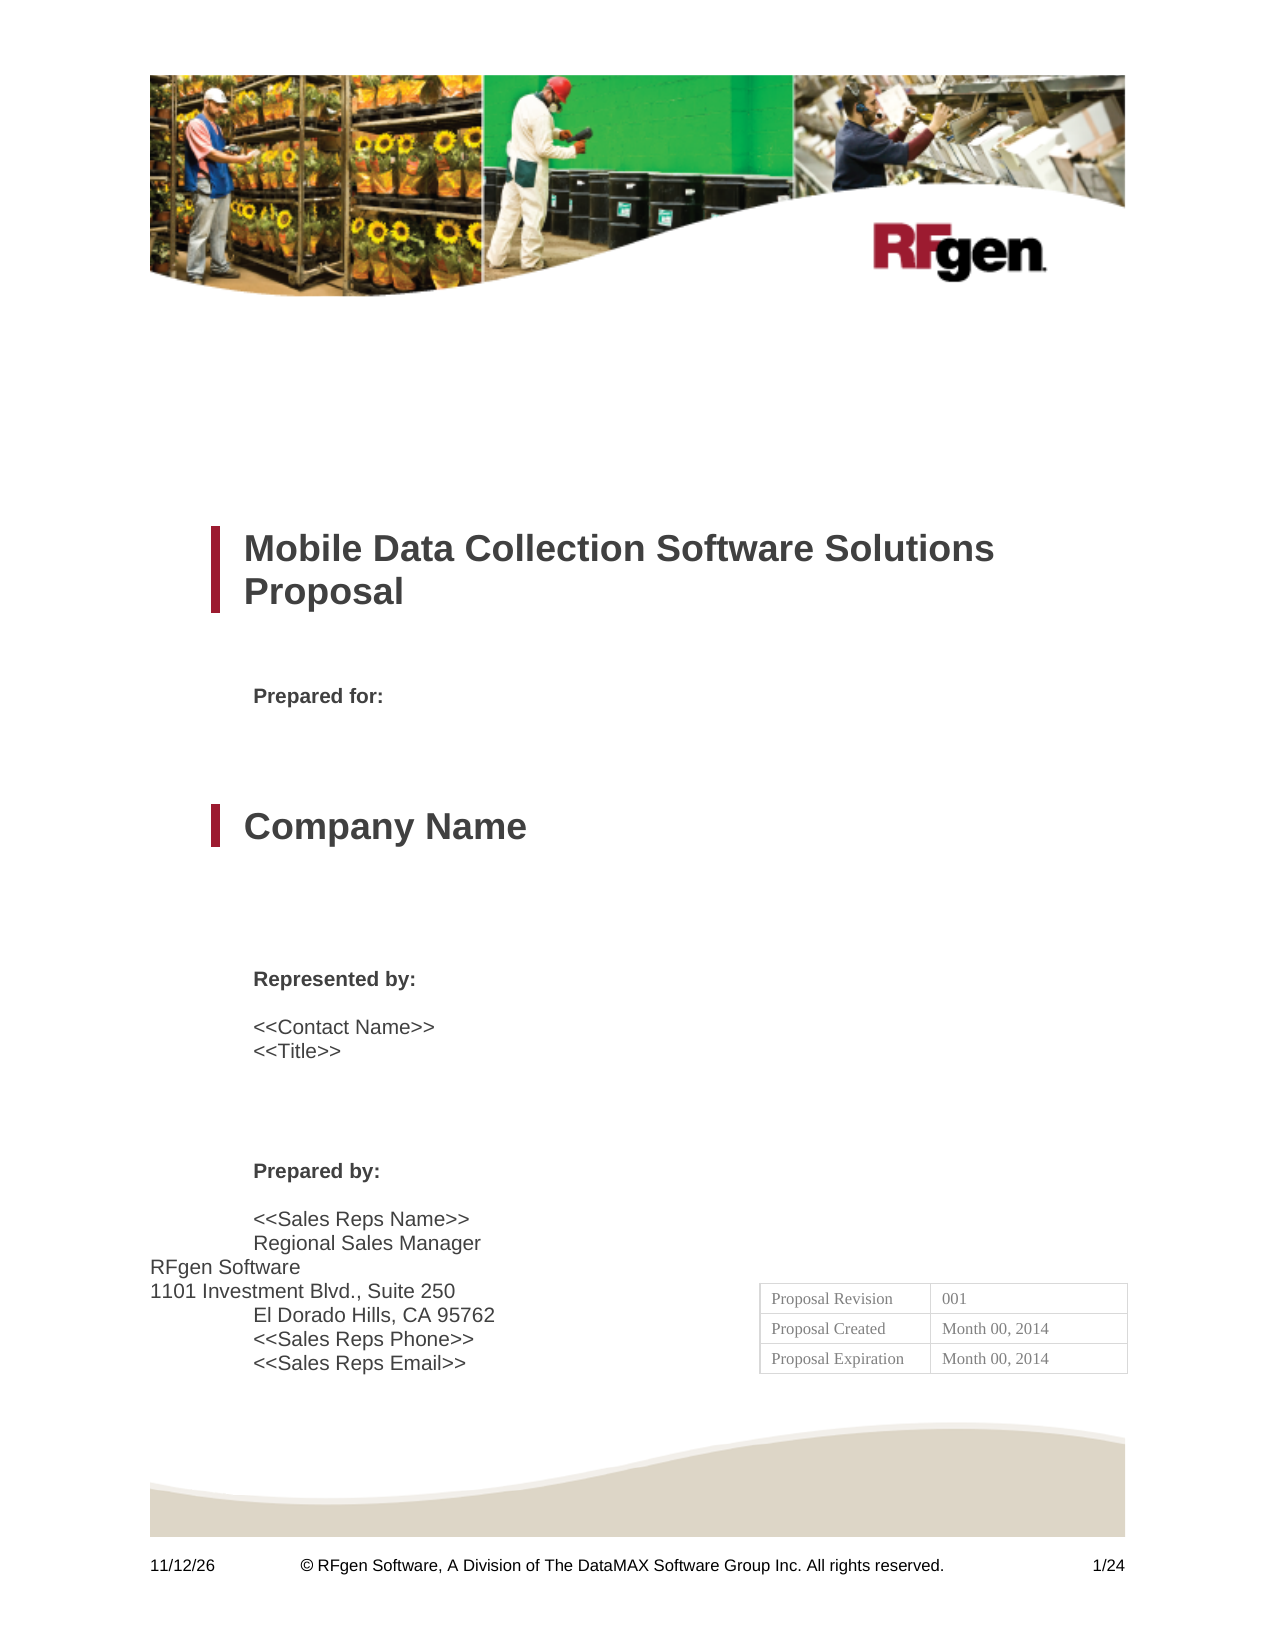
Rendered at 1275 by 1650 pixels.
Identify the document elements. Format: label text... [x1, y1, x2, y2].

text Prepared for: [253, 684, 1125, 708]
text <<Contact Name>> [253, 1015, 1125, 1039]
table_header Company Name [220, 804, 1136, 847]
text <<Title>> [253, 1039, 1125, 1063]
text Prepared by: [253, 1159, 1125, 1183]
text El Dorado Hills, CA 95762 [253, 1302, 756, 1326]
table_header Mobile Data Collection Software Solutions Proposal [220, 526, 1136, 612]
text 1101 Investment Blvd., Suite 250 [150, 1278, 756, 1302]
picture [150, 75, 1125, 383]
text <<Sales Reps Name>> [253, 1207, 1125, 1231]
picture [150, 1399, 1125, 1537]
text RFgen Software [150, 1254, 1125, 1278]
text <<Sales Reps Phone>> [253, 1326, 756, 1350]
text Represented by: [253, 967, 1125, 991]
text <<Sales Reps Email>> [253, 1350, 756, 1374]
text Regional Sales Manager [253, 1231, 1125, 1254]
